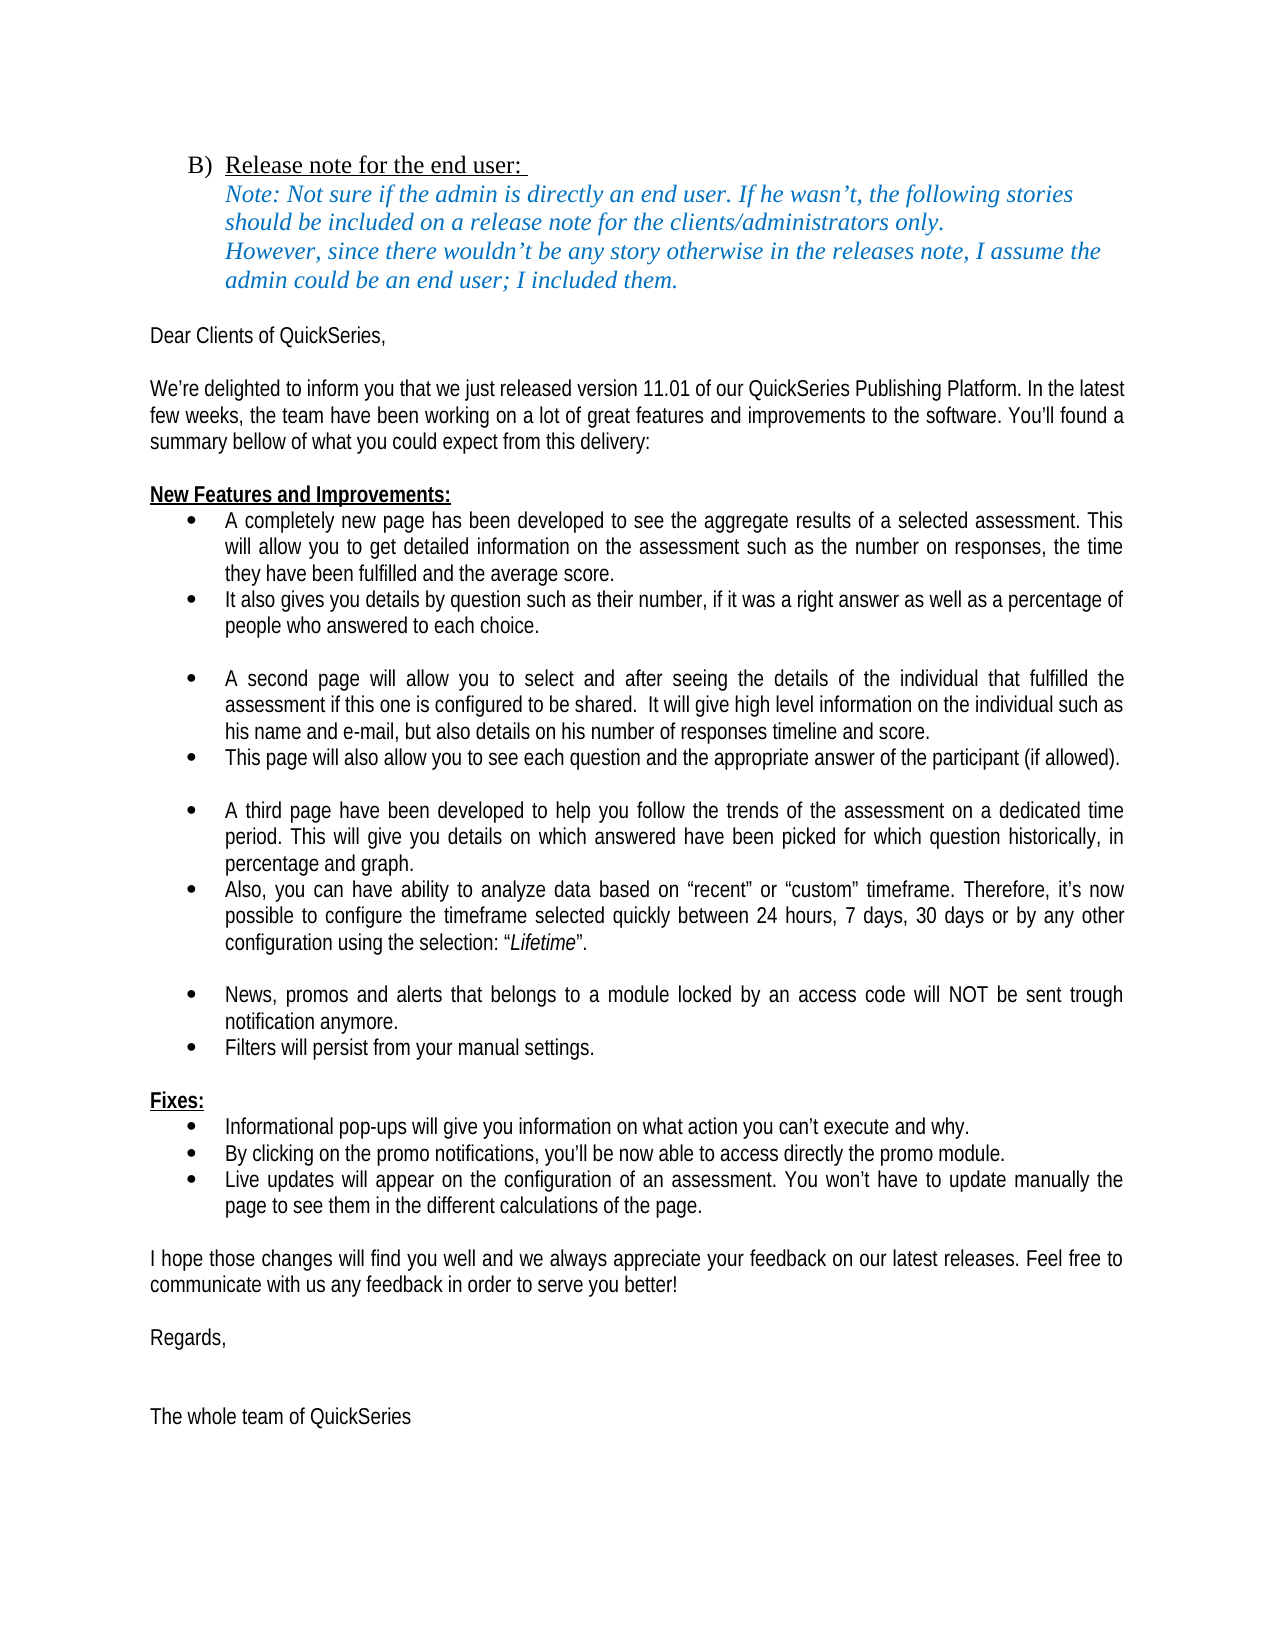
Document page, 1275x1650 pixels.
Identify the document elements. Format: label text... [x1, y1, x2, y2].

list A third page have been developed to help you follow the trends of the assessment on a dedicated time period. This will give you details on which answered have been picked for which question historically, in percentage and graph. [187, 797, 1125, 876]
text The whole team of QuickSeries [150, 1403, 1125, 1429]
text New Features and Improvements: [150, 481, 1125, 507]
list A completely new page has been developed to see the aggregate results of a selected assessment. This will allow you to get detailed information on the assessment such as the number on responses, the time they have been fulfilled and the average score. [187, 507, 1125, 586]
list News, promos and alerts that belongs to a module locked by an access code will NOT be sent trough notification anymore. [187, 981, 1125, 1034]
list Also, you can have ability to analyze data based on “recent” or “custom” timeframe. Therefore, it’s now possible to configure the timeframe selected quickly between 24 hours, 7 days, 30 days or by any other configuration using the selection: “Lifetime”. [187, 876, 1125, 955]
text Dear Clients of QuickSeries, [150, 322, 1125, 349]
list By clicking on the promo notifications, you’ll be now able to access directly the promo module. [187, 1139, 1125, 1166]
list This page will also allow you to see each question and the appropriate answer of the participant (if allowed). [187, 744, 1125, 771]
text We’re delighted to inform you that we just released version 11.01 of our QuickSeries Publishing Platform. In the latest few weeks, the team have been working on a lot of great features and improvements to the software. You’ll found a summary bellow of what you could expect from this delivery: [150, 375, 1125, 454]
list It also gives you details by question such as their number, if it was a right answer as well as a percentage of people who answered to each choice. [187, 586, 1125, 639]
list Live updates will appear on the configuration of an assessment. You won’t have to update manually the page to see them in the different calculations of the page. [187, 1166, 1125, 1218]
text Fixes: [150, 1087, 1125, 1113]
list Filters will persist from your manual settings. [187, 1034, 1125, 1060]
list A second page will allow you to select and after seeing the details of the individual that fulfilled the assessment if this one is configured to be shared. It will give high level information on the individual such as his name and e-mail, but also details on his number of responses timeline and score. [187, 665, 1125, 744]
list Release note for the end user: Note: Not sure if the admin is directly an end user. If he wasn’t, the following stories should be included on a release note for the clients/administrators only. However, since there wouldn’t be any story otherwise in the releases note, I assume the admin could be an end user; I included them. [187, 150, 1125, 294]
list Informational pop-ups will give you information on what action you can’t execute and why. [187, 1113, 1125, 1139]
text Regards, [150, 1324, 1125, 1350]
text I hope those changes will find you well and we always appreciate your feedback on our latest releases. Feel free to communicate with us any feedback in order to serve you better! [150, 1245, 1125, 1298]
